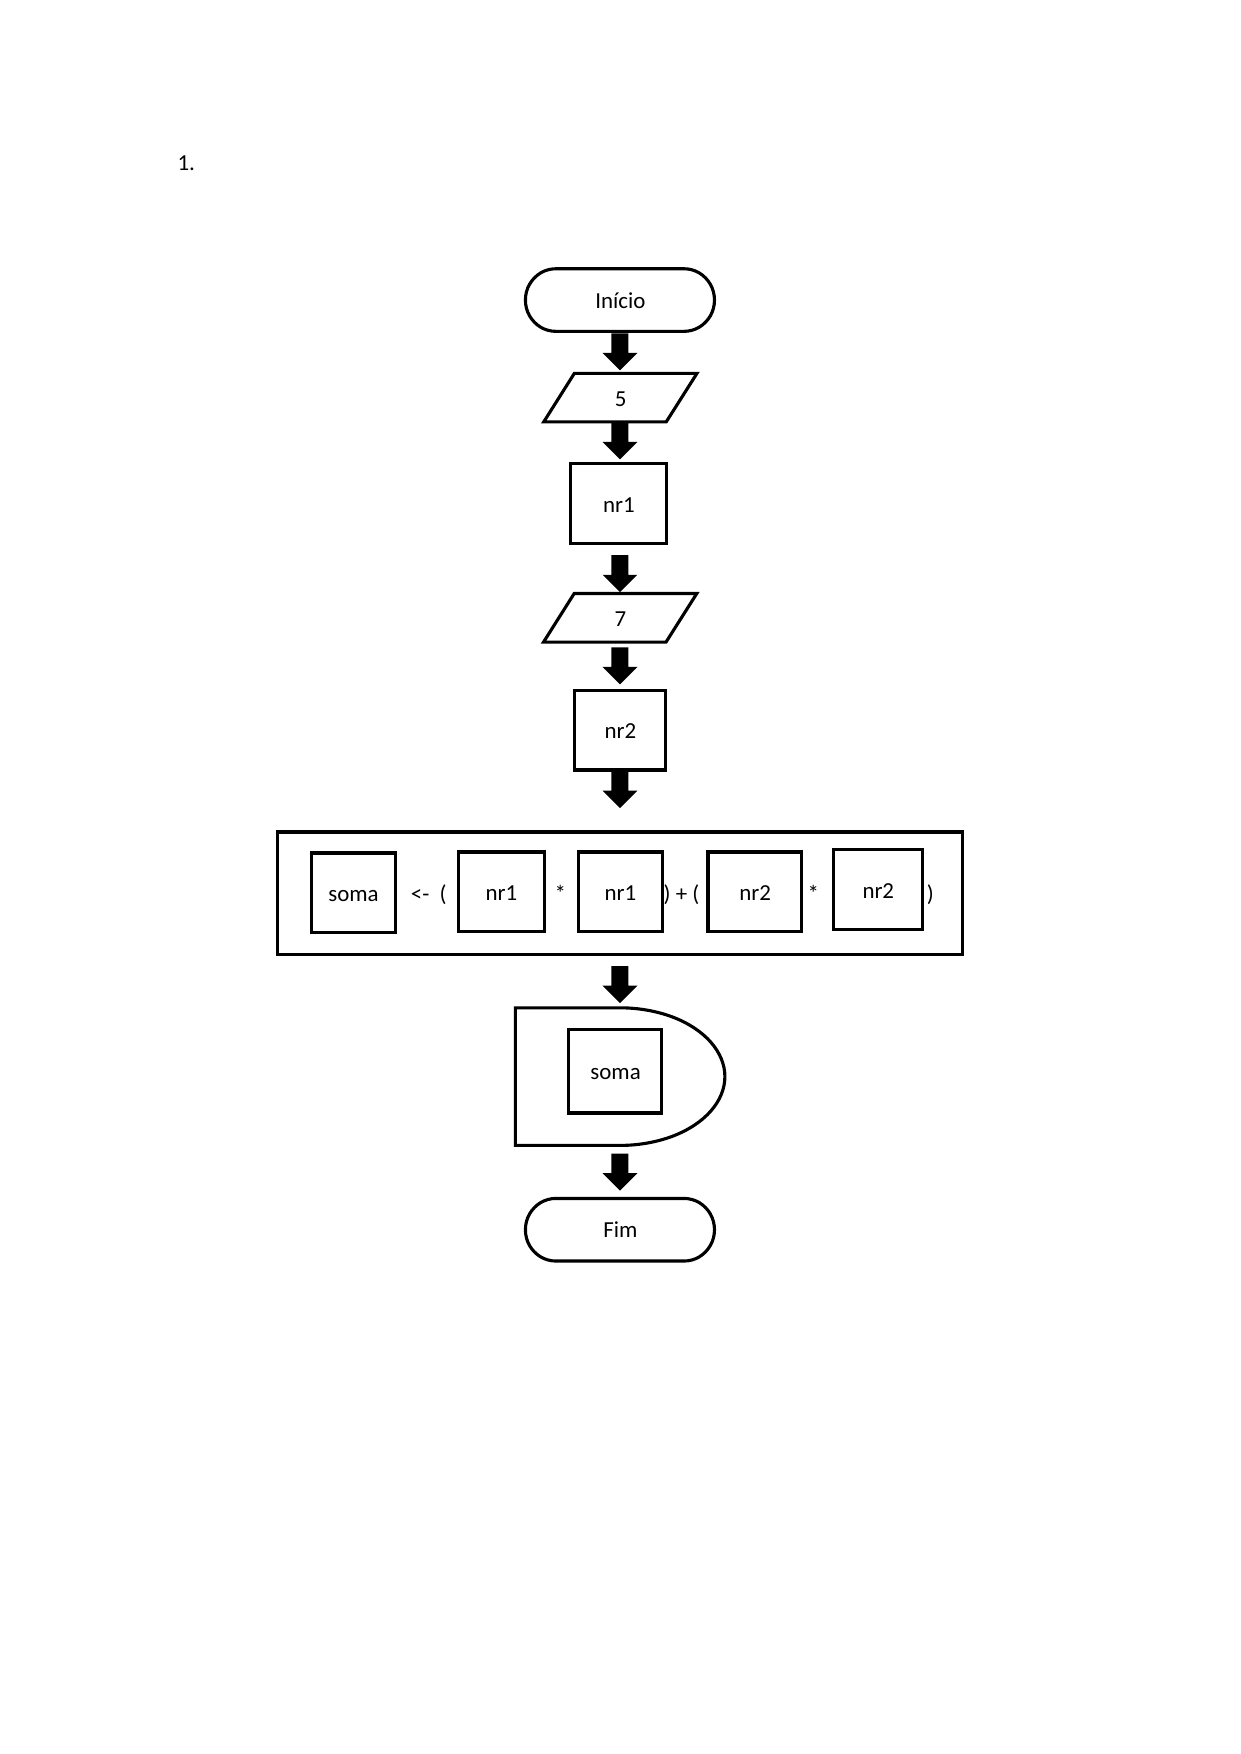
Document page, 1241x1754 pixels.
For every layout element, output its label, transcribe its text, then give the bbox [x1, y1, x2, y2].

text 1. [177, 148, 1063, 176]
